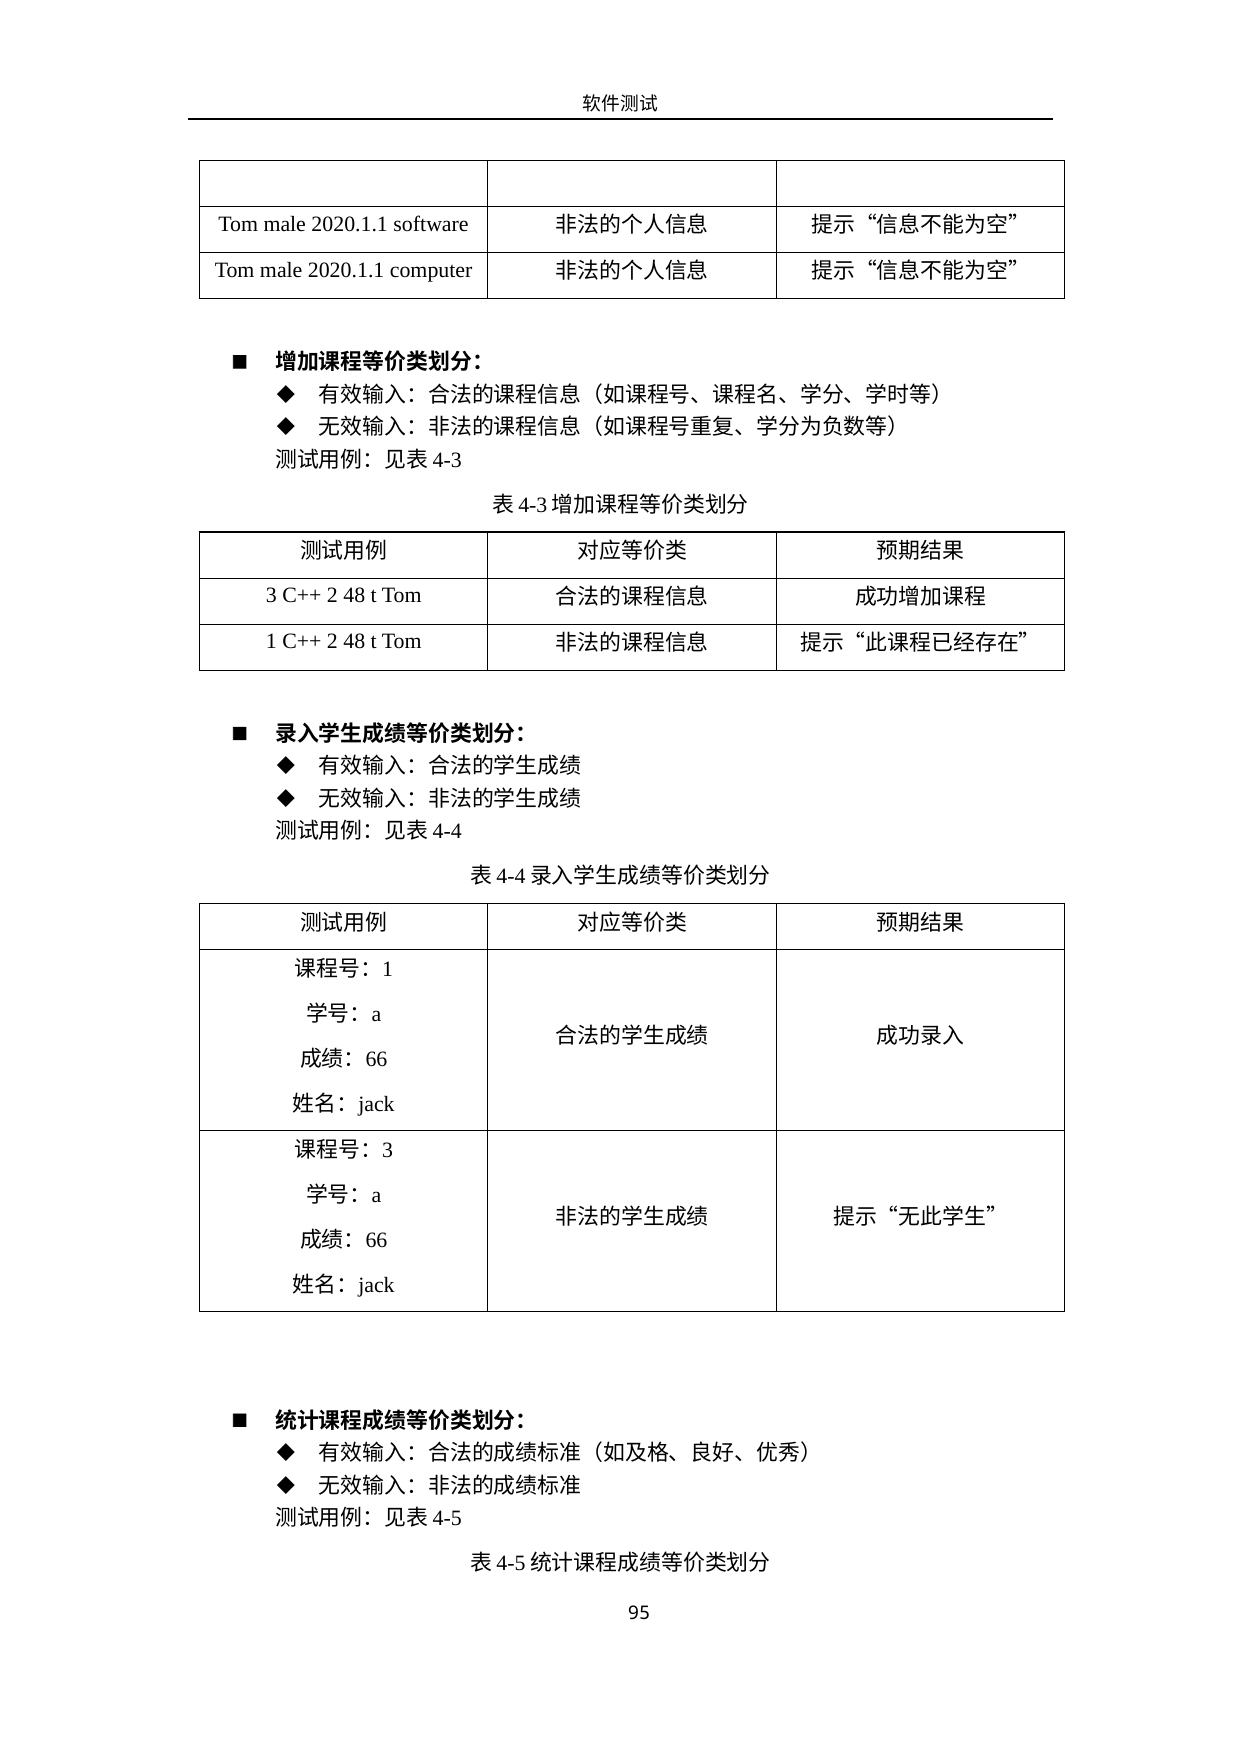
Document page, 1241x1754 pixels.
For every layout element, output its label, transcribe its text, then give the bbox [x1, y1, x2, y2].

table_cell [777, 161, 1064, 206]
list 统计课程成绩等价类划分： [231, 1402, 1053, 1435]
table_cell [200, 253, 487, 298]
text 测试用例：见表4-4 [231, 813, 1053, 846]
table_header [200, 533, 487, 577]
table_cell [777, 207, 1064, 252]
text 测试用例：见表4-5 [231, 1500, 1053, 1532]
list 有效输入：合法的成绩标准（如及格、良好、优秀） [275, 1435, 1053, 1467]
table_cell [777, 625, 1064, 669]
text 测试用例：见表4-3 [231, 441, 1053, 474]
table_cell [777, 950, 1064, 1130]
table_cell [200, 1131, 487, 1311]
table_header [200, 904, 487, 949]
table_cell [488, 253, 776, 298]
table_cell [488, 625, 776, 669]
text 表4-5统计课程成绩等价类划分 [187, 1545, 1053, 1577]
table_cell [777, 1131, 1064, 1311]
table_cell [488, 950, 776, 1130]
text 表4-3增加课程等价类划分 [187, 486, 1053, 519]
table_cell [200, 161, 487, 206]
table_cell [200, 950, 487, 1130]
list 无效输入：非法的成绩标准 [275, 1467, 1053, 1500]
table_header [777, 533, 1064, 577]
list 有效输入：合法的学生成绩 [275, 748, 1053, 781]
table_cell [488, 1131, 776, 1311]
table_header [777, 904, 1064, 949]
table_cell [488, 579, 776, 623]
text 表4-4录入学生成绩等价类划分 [187, 858, 1053, 891]
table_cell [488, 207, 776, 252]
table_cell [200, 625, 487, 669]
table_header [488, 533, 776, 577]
list 增加课程等价类划分： [231, 344, 1053, 376]
list 无效输入：非法的学生成绩 [275, 781, 1053, 813]
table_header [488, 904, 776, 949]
list 录入学生成绩等价类划分： [231, 716, 1053, 748]
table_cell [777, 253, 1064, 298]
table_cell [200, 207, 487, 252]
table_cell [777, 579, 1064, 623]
list 有效输入：合法的课程信息（如课程号、课程名、学分、学时等） [275, 376, 1053, 409]
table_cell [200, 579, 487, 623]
list 无效输入：非法的课程信息（如课程号重复、学分为负数等） [275, 409, 1053, 441]
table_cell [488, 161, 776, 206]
